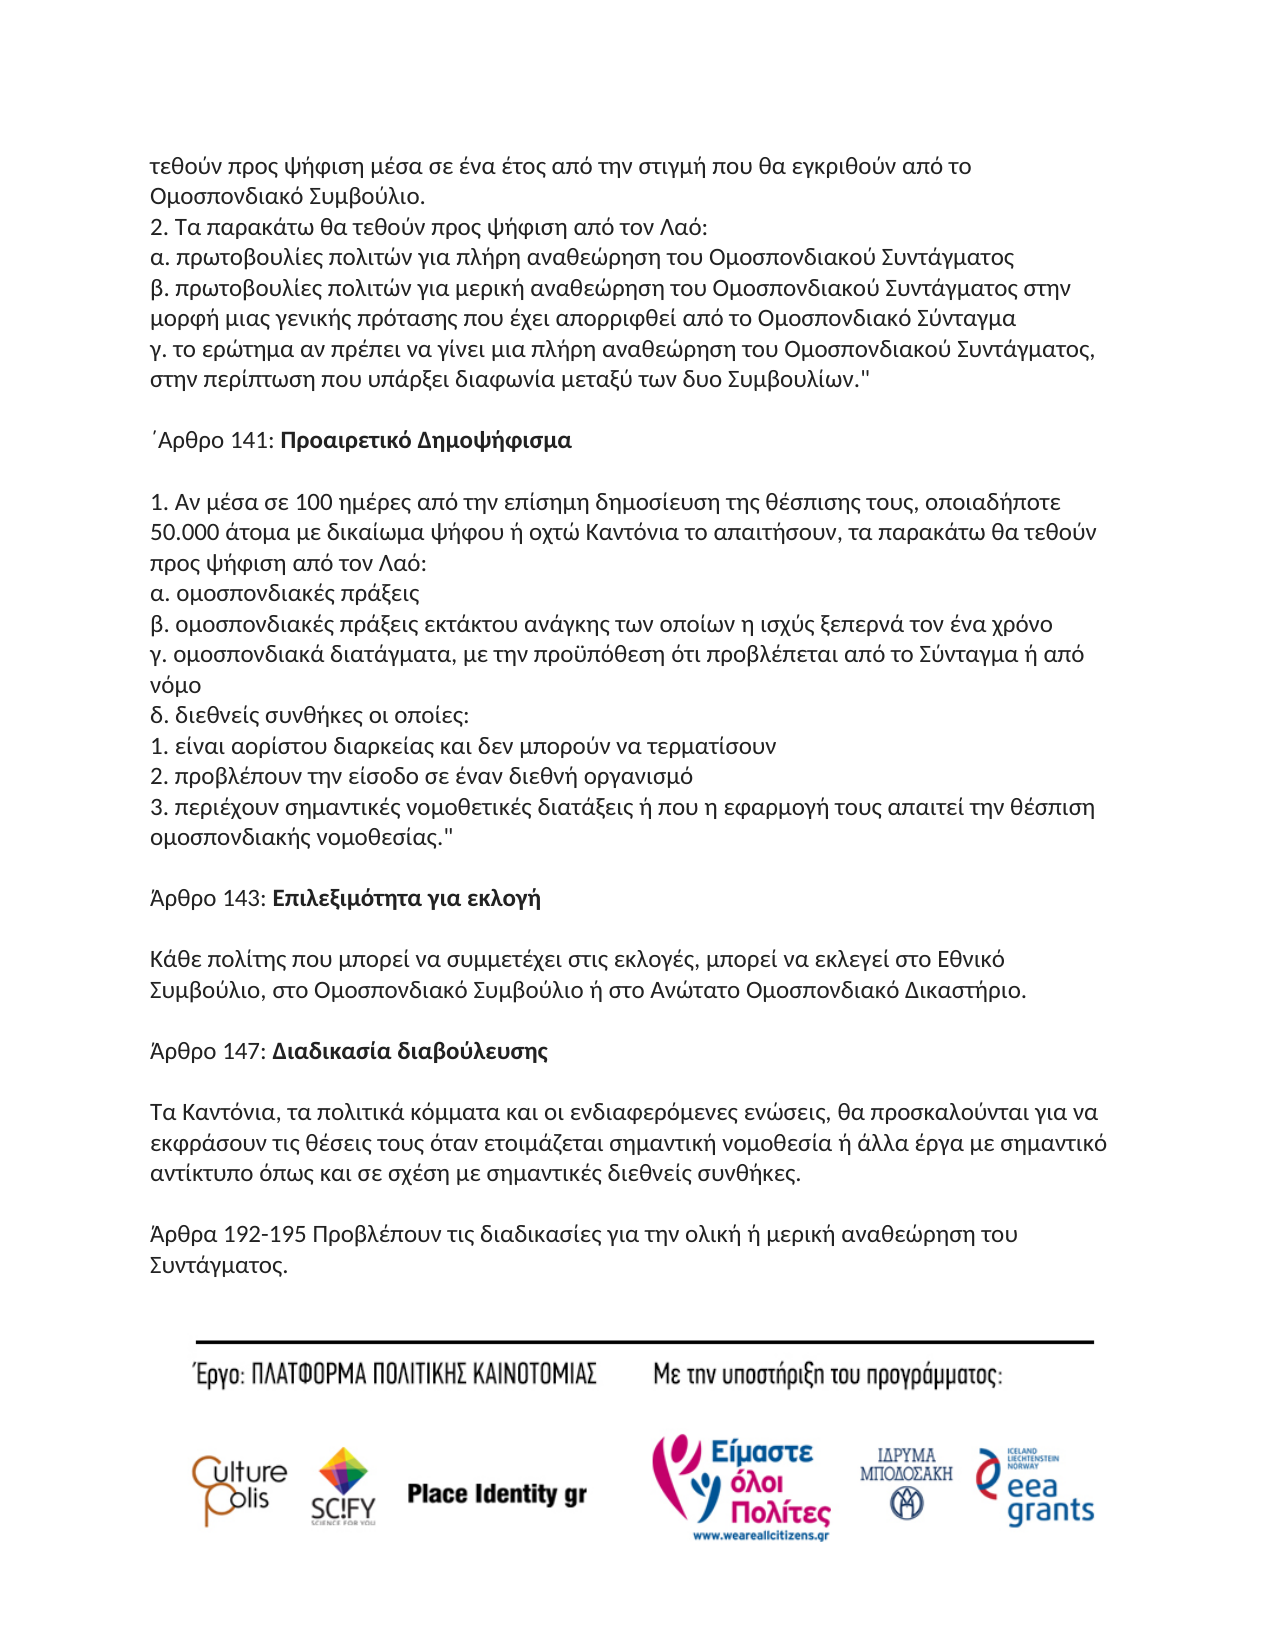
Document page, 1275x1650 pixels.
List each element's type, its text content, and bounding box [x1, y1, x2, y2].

text Άρθρο 147: Διαδικασία διαβούλευσης [150, 1035, 1125, 1066]
picture [150, 1324, 1125, 1575]
text Κάθε πολίτης που μπορεί να συμμετέχει στις εκλογές, μπορεί να εκλεγεί στο Εθνικό Συμβούλιο, στο Ομοσπονδιακό Συμβούλιο ή στο Ανώτατο Ομοσπονδιακό Δικαστήριο. [150, 943, 1125, 1004]
text α. ομοσπονδιακές πράξεις [150, 577, 1125, 608]
text 2. Τα παρακάτω θα τεθούν προς ψήφιση από τον Λαό: [150, 211, 1125, 242]
text Τα Καντόνια, τα πολιτικά κόμματα και οι ενδιαφερόμενες ενώσεις, θα προσκαλούνται για να εκφράσουν τις θέσεις τους όταν ετοιμάζεται σημαντική νομοθεσία ή άλλα έργα με σημαντικό αντίκτυπο όπως και σε σχέση με σημαντικές διεθνείς συνθήκες. [150, 1096, 1125, 1188]
text Άρθρο 143: Επιλεξιμότητα για εκλογή [150, 882, 1125, 913]
text α. πρωτοβουλίες πολιτών για πλήρη αναθεώρηση του Ομοσπονδιακού Συντάγματος [150, 242, 1125, 272]
text 2. προβλέπουν την είσοδο σε έναν διεθνή οργανισμό [150, 760, 1125, 791]
text 1. είναι αορίστου διαρκείας και δεν μπορούν να τερματίσουν [150, 730, 1125, 760]
text Άρθρα 192-195 Προβλέπουν τις διαδικασίες για την ολική ή μερική αναθεώρηση του Συντάγματος. [150, 1218, 1125, 1279]
text 3. περιέχουν σημαντικές νομοθετικές διατάξεις ή που η εφαρμογή τους απαιτεί την θέσπιση ομοσπονδιακής νομοθεσίας." [150, 791, 1125, 852]
text β. ομοσπονδιακές πράξεις εκτάκτου ανάγκης των οποίων η ισχύς ξεπερνά τον ένα χρόνο [150, 608, 1125, 638]
text δ. διεθνείς συνθήκες οι οποίες: [150, 699, 1125, 730]
text ΄Αρθρο 141: Προαιρετικό Δημοψήφισμα [150, 425, 1125, 455]
text γ. ομοσπονδιακά διατάγματα, με την προϋπόθεση ότι προβλέπεται από το Σύνταγμα ή από νόμο [150, 638, 1125, 699]
text 1. Αν μέσα σε 100 ημέρες από την επίσημη δημοσίευση της θέσπισης τους, οποιαδήποτε 50.000 άτομα με δικαίωμα ψήφου ή οχτώ Καντόνια το απαιτήσουν, τα παρακάτω θα τεθούν προς ψήφιση από τον Λαό: [150, 486, 1125, 577]
text γ. το ερώτημα αν πρέπει να γίνει μια πλήρη αναθεώρηση του Ομοσπονδιακού Συντάγματος, στην περίπτωση που υπάρξει διαφωνία μεταξύ των δυο Συμβουλίων." [150, 333, 1125, 394]
text β. πρωτοβουλίες πολιτών για μερική αναθεώρηση του Ομοσπονδιακού Συντάγματος στην μορφή μιας γενικής πρότασης που έχει απορριφθεί από το Ομοσπονδιακό Σύνταγμα [150, 272, 1125, 333]
